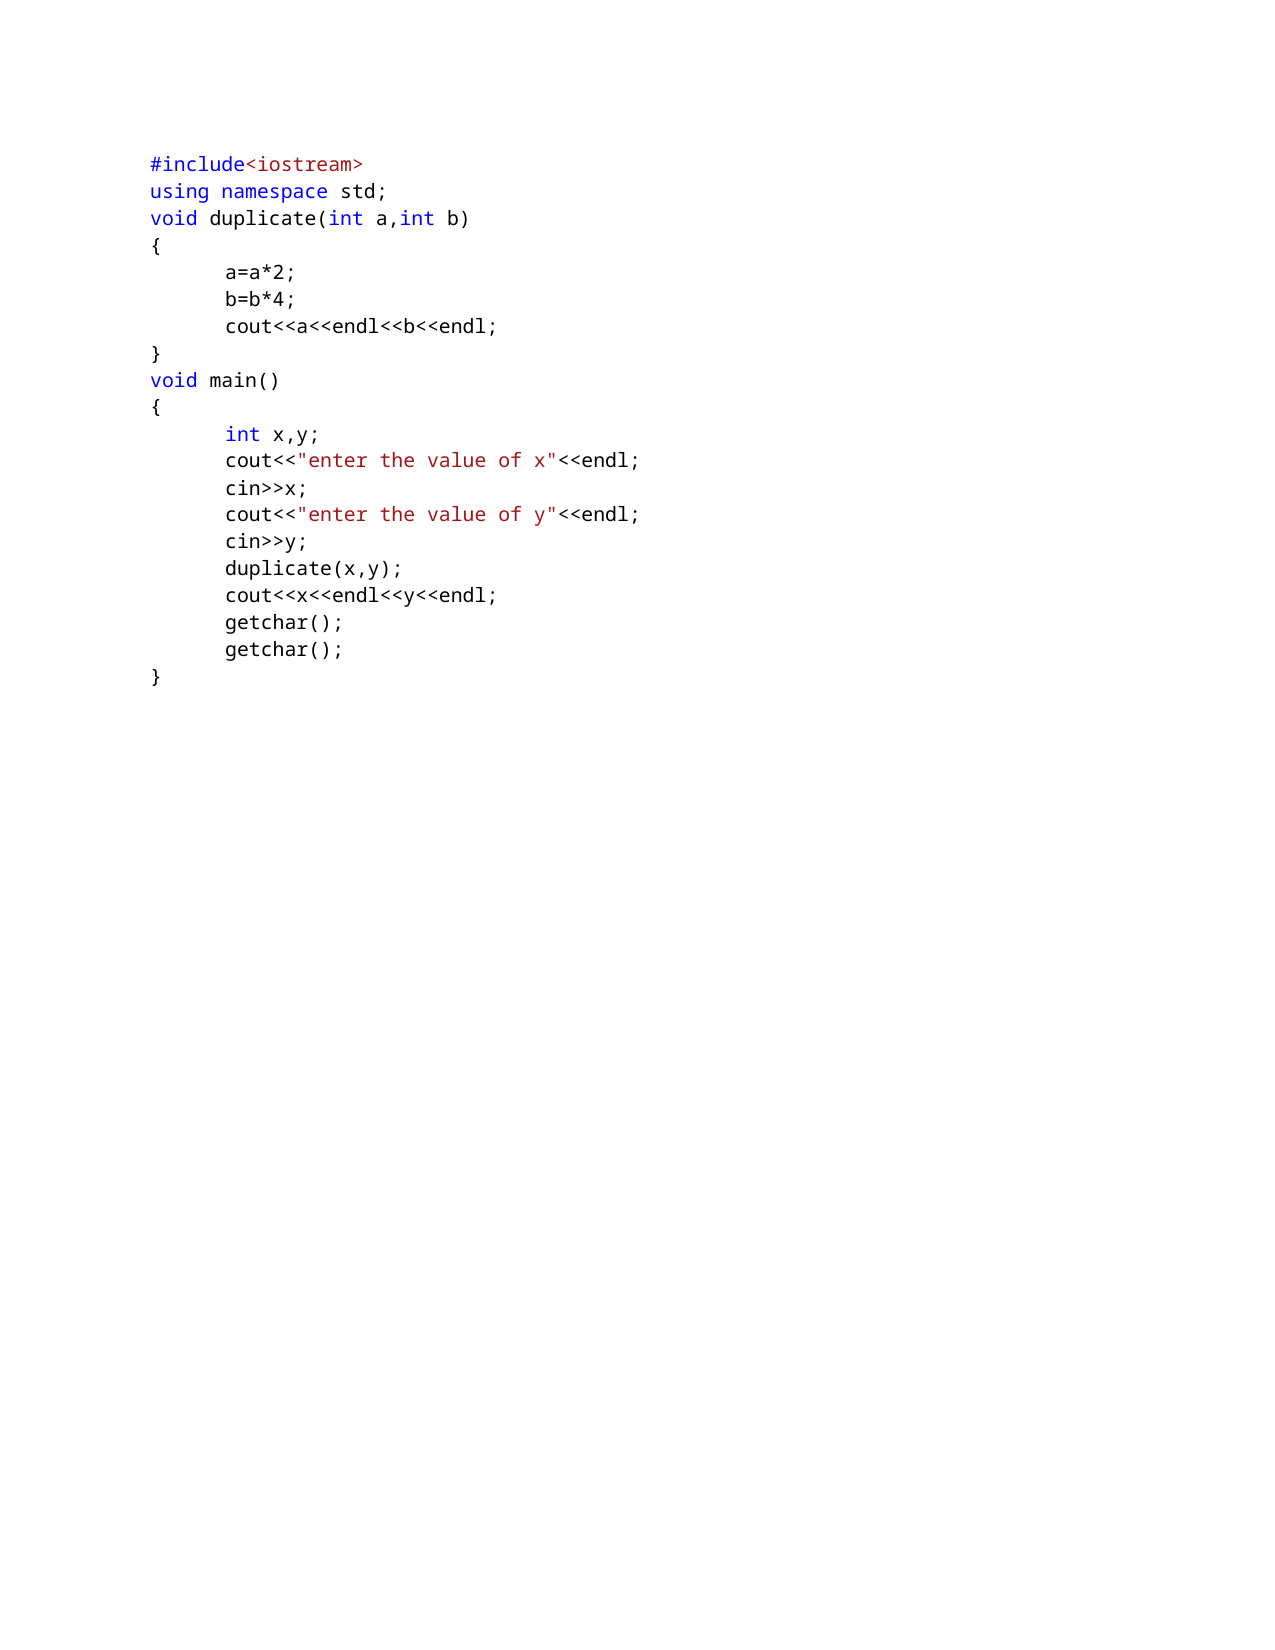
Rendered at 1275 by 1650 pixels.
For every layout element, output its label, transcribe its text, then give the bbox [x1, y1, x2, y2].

text getchar(); [150, 636, 1125, 663]
text #include<iostream> [150, 150, 1125, 177]
text { [150, 393, 1125, 420]
text b=b*4; [150, 285, 1125, 312]
text a=a*2; [150, 258, 1125, 285]
text cout<<"enter the value of x"<<endl; [150, 447, 1125, 474]
text void duplicate(int a,int b) [150, 204, 1125, 231]
text cin>>y; [150, 528, 1125, 555]
text cout<<"enter the value of y"<<endl; [150, 501, 1125, 528]
text cout<<a<<endl<<b<<endl; [150, 312, 1125, 339]
text } [150, 339, 1125, 366]
text cin>>x; [150, 474, 1125, 501]
text getchar(); [150, 609, 1125, 636]
text { [150, 231, 1125, 258]
text } [150, 663, 1125, 689]
text duplicate(x,y); [150, 555, 1125, 582]
text int x,y; [150, 420, 1125, 447]
text void main() [150, 366, 1125, 393]
text using namespace std; [150, 177, 1125, 204]
text cout<<x<<endl<<y<<endl; [150, 582, 1125, 609]
